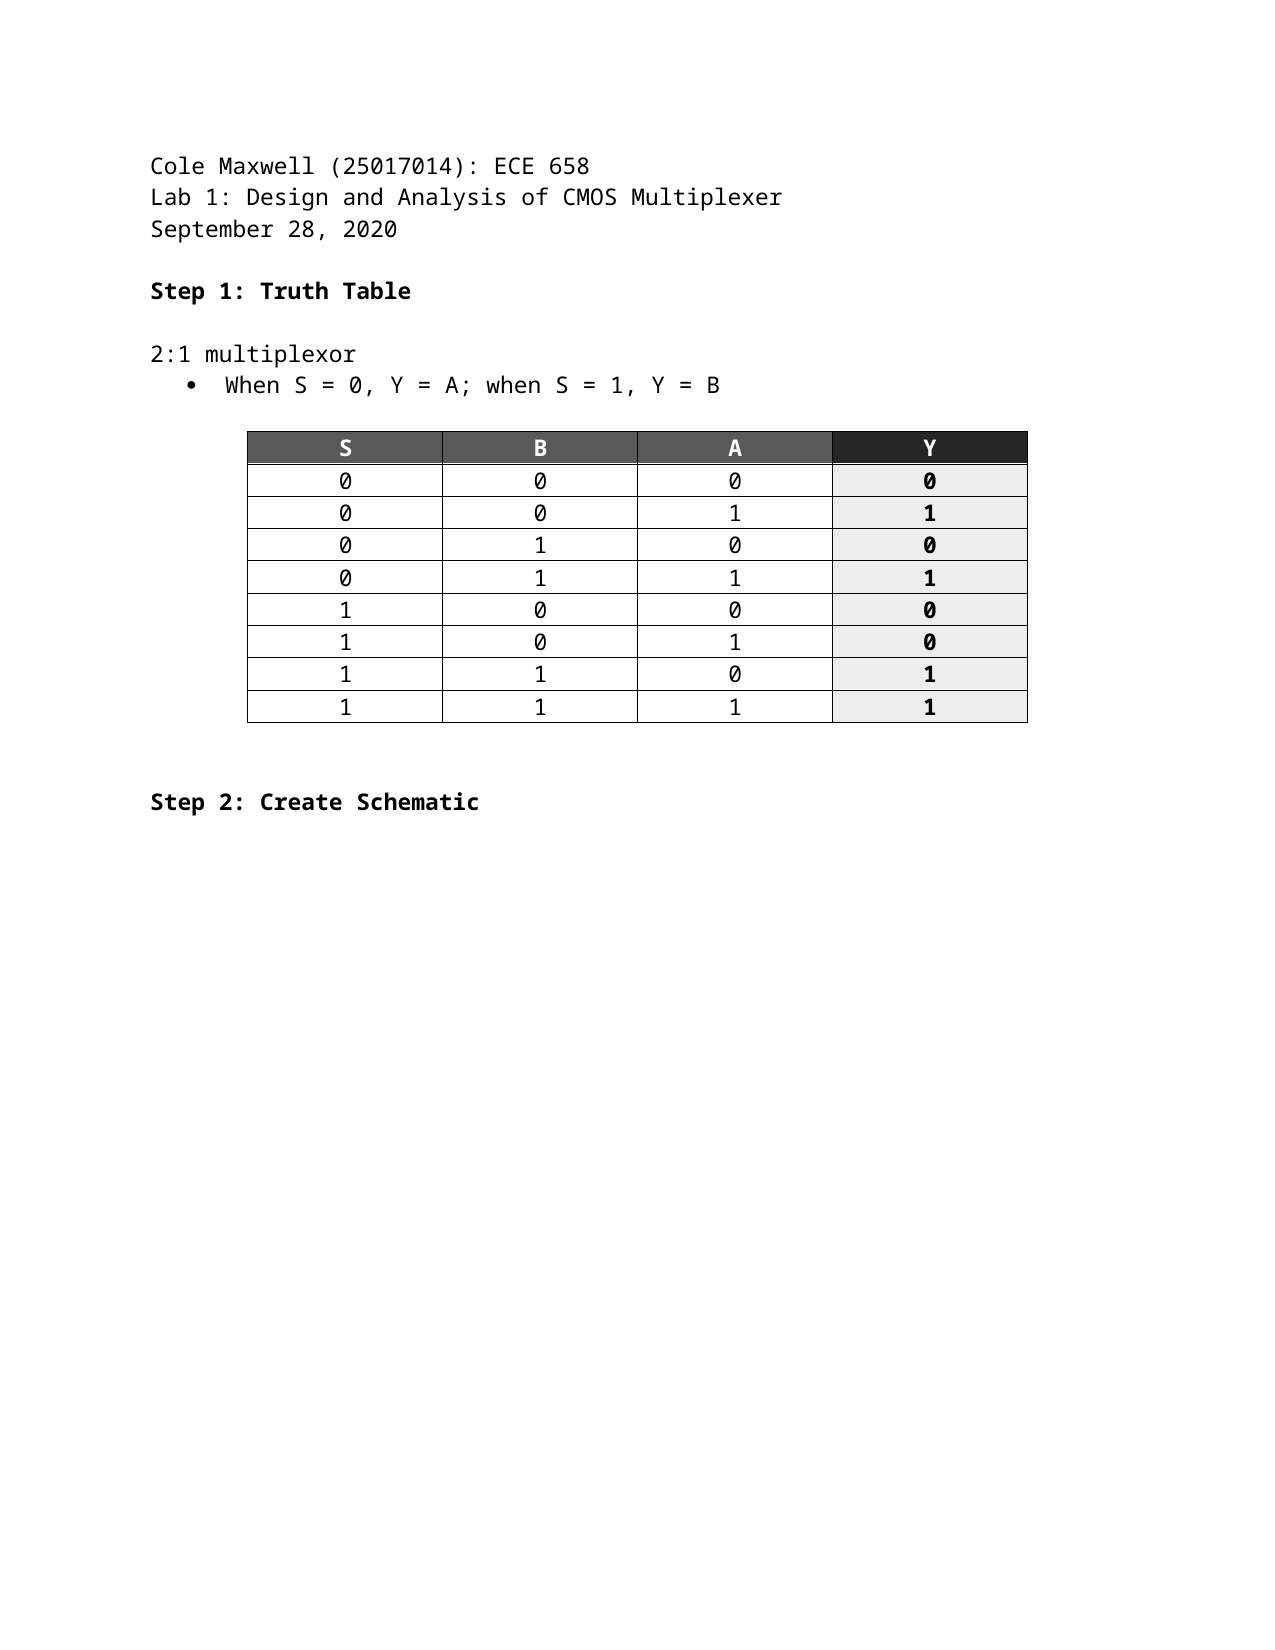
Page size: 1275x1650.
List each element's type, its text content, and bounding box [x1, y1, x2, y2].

table_cell 0 [248, 465, 442, 496]
table_cell 0 [443, 465, 637, 496]
table_cell 0 [248, 497, 442, 528]
table_cell 1 [638, 561, 832, 593]
table_cell 0 [638, 465, 832, 496]
table_cell 1 [443, 658, 637, 689]
table_cell 0 [833, 465, 1027, 496]
table_cell 0 [443, 626, 637, 657]
text 2:1 multiplexor [150, 337, 1125, 369]
table_cell 0 [638, 658, 832, 689]
table_cell 1 [833, 561, 1027, 593]
table_cell 1 [248, 691, 442, 722]
table_cell 1 [638, 691, 832, 722]
table_cell 0 [248, 529, 442, 560]
table_cell 1 [638, 497, 832, 528]
table_cell 0 [443, 497, 637, 528]
table_cell 1 [833, 691, 1027, 722]
text Step 2: Create Schematic [150, 785, 1125, 817]
text Cole Maxwell (25017014): ECE 658 [150, 150, 1125, 181]
table_cell 1 [833, 497, 1027, 528]
table_cell 0 [638, 529, 832, 560]
table_cell 1 [638, 626, 832, 657]
table_cell 1 [248, 626, 442, 657]
table_cell 1 [443, 529, 637, 560]
table_cell 0 [248, 561, 442, 593]
table_header Y [833, 432, 1027, 463]
table_cell 1 [248, 658, 442, 689]
text September 28, 2020 [150, 212, 1125, 244]
table_cell 1 [248, 594, 442, 625]
table_header A [638, 432, 832, 463]
table_cell 0 [443, 594, 637, 625]
table_cell 1 [833, 658, 1027, 689]
table_cell 1 [443, 561, 637, 593]
text Step 1: Truth Table [150, 275, 1125, 306]
table_header B [443, 432, 637, 463]
table_header S [248, 432, 442, 463]
list When S = 0, Y = A; when S = 1, Y = B [187, 369, 1125, 400]
text Lab 1: Design and Analysis of CMOS Multiplexer [150, 181, 1125, 212]
table_cell 0 [638, 594, 832, 625]
table_cell 0 [833, 529, 1027, 560]
table_cell 1 [443, 691, 637, 722]
table_cell 0 [833, 626, 1027, 657]
table_cell 0 [833, 594, 1027, 625]
